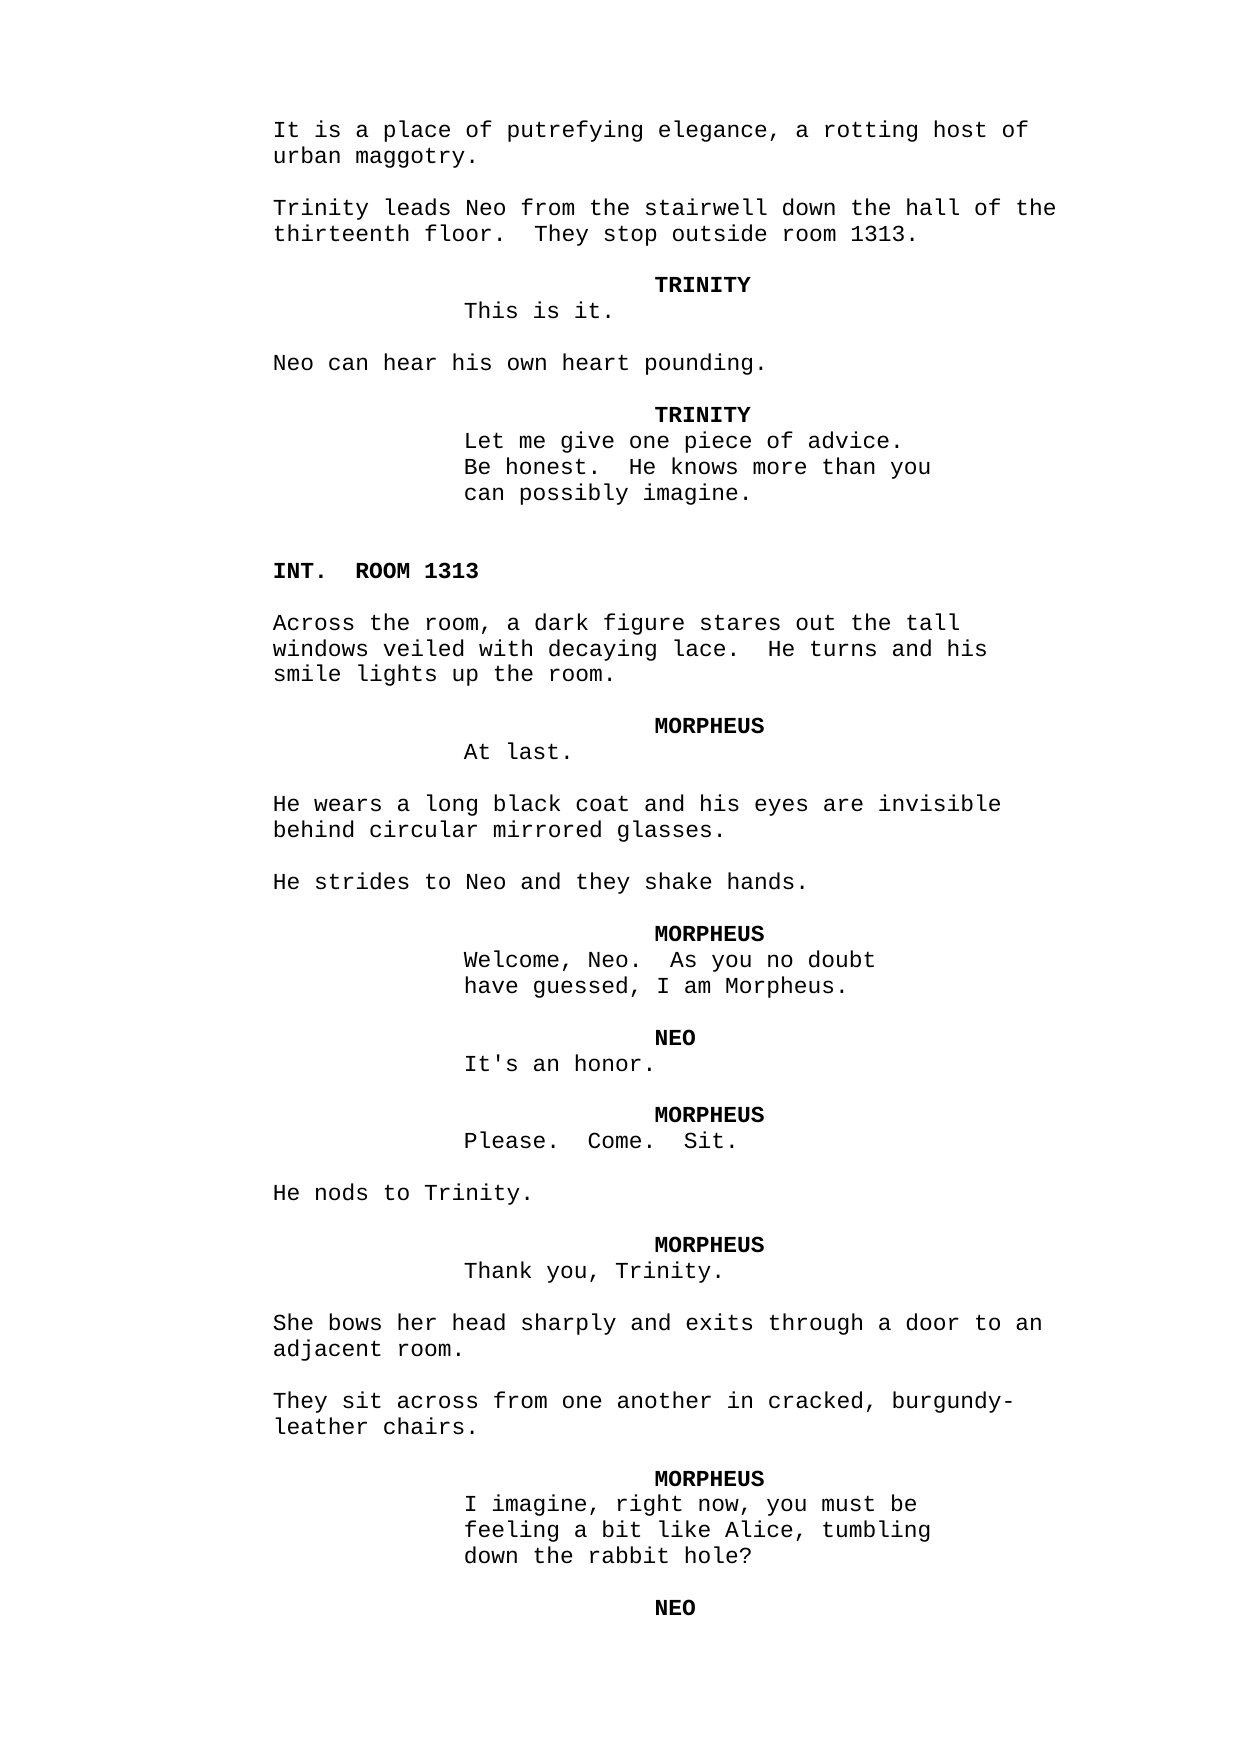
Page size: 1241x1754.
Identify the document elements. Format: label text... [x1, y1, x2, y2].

text MORPHEUS [177, 1233, 1152, 1259]
text At last. [177, 741, 1152, 767]
text INT. ROOM 1313 [177, 559, 1152, 585]
text This is it. [177, 300, 1152, 326]
text It is a place of putrefying elegance, a rotting host of [177, 118, 1152, 144]
text MORPHEUS [177, 1467, 1152, 1493]
text smile lights up the room. [177, 663, 1152, 689]
text Let me give one piece of advice. [177, 429, 1152, 455]
text TRINITY [177, 403, 1152, 429]
text can possibly imagine. [177, 481, 1152, 507]
text I imagine, right now, you must be [177, 1493, 1152, 1519]
text Please. Come. Sit. [177, 1130, 1152, 1156]
text Across the room, a dark figure stares out the tall [177, 611, 1152, 637]
text Thank you, Trinity. [177, 1259, 1152, 1285]
text Be honest. He knows more than you [177, 455, 1152, 481]
text behind circular mirrored glasses. [177, 818, 1152, 844]
text MORPHEUS [177, 922, 1152, 948]
text They sit across from one another in cracked, burgundy- [177, 1389, 1152, 1415]
text MORPHEUS [177, 1104, 1152, 1130]
text urban maggotry. [177, 144, 1152, 170]
text She bows her head sharply and exits through a door to an [177, 1311, 1152, 1337]
text windows veiled with decaying lace. He turns and his [177, 637, 1152, 663]
text leather chairs. [177, 1415, 1152, 1441]
text thirteenth floor. They stop outside room 1313. [177, 222, 1152, 248]
text feeling a bit like Alice, tumbling [177, 1519, 1152, 1545]
text Welcome, Neo. As you no doubt [177, 948, 1152, 974]
text He nods to Trinity. [177, 1182, 1152, 1207]
text It's an honor. [177, 1052, 1152, 1078]
text MORPHEUS [177, 715, 1152, 741]
text have guessed, I am Morpheus. [177, 974, 1152, 1000]
text NEO [177, 1026, 1152, 1052]
text TRINITY [177, 274, 1152, 300]
text NEO [177, 1597, 1152, 1622]
text down the rabbit hole? [177, 1545, 1152, 1571]
text Trinity leads Neo from the stairwell down the hall of the [177, 196, 1152, 222]
text He wears a long black coat and his eyes are invisible [177, 792, 1152, 818]
text He strides to Neo and they shake hands. [177, 870, 1152, 896]
text Neo can hear his own heart pounding. [177, 352, 1152, 377]
text adjacent room. [177, 1337, 1152, 1363]
